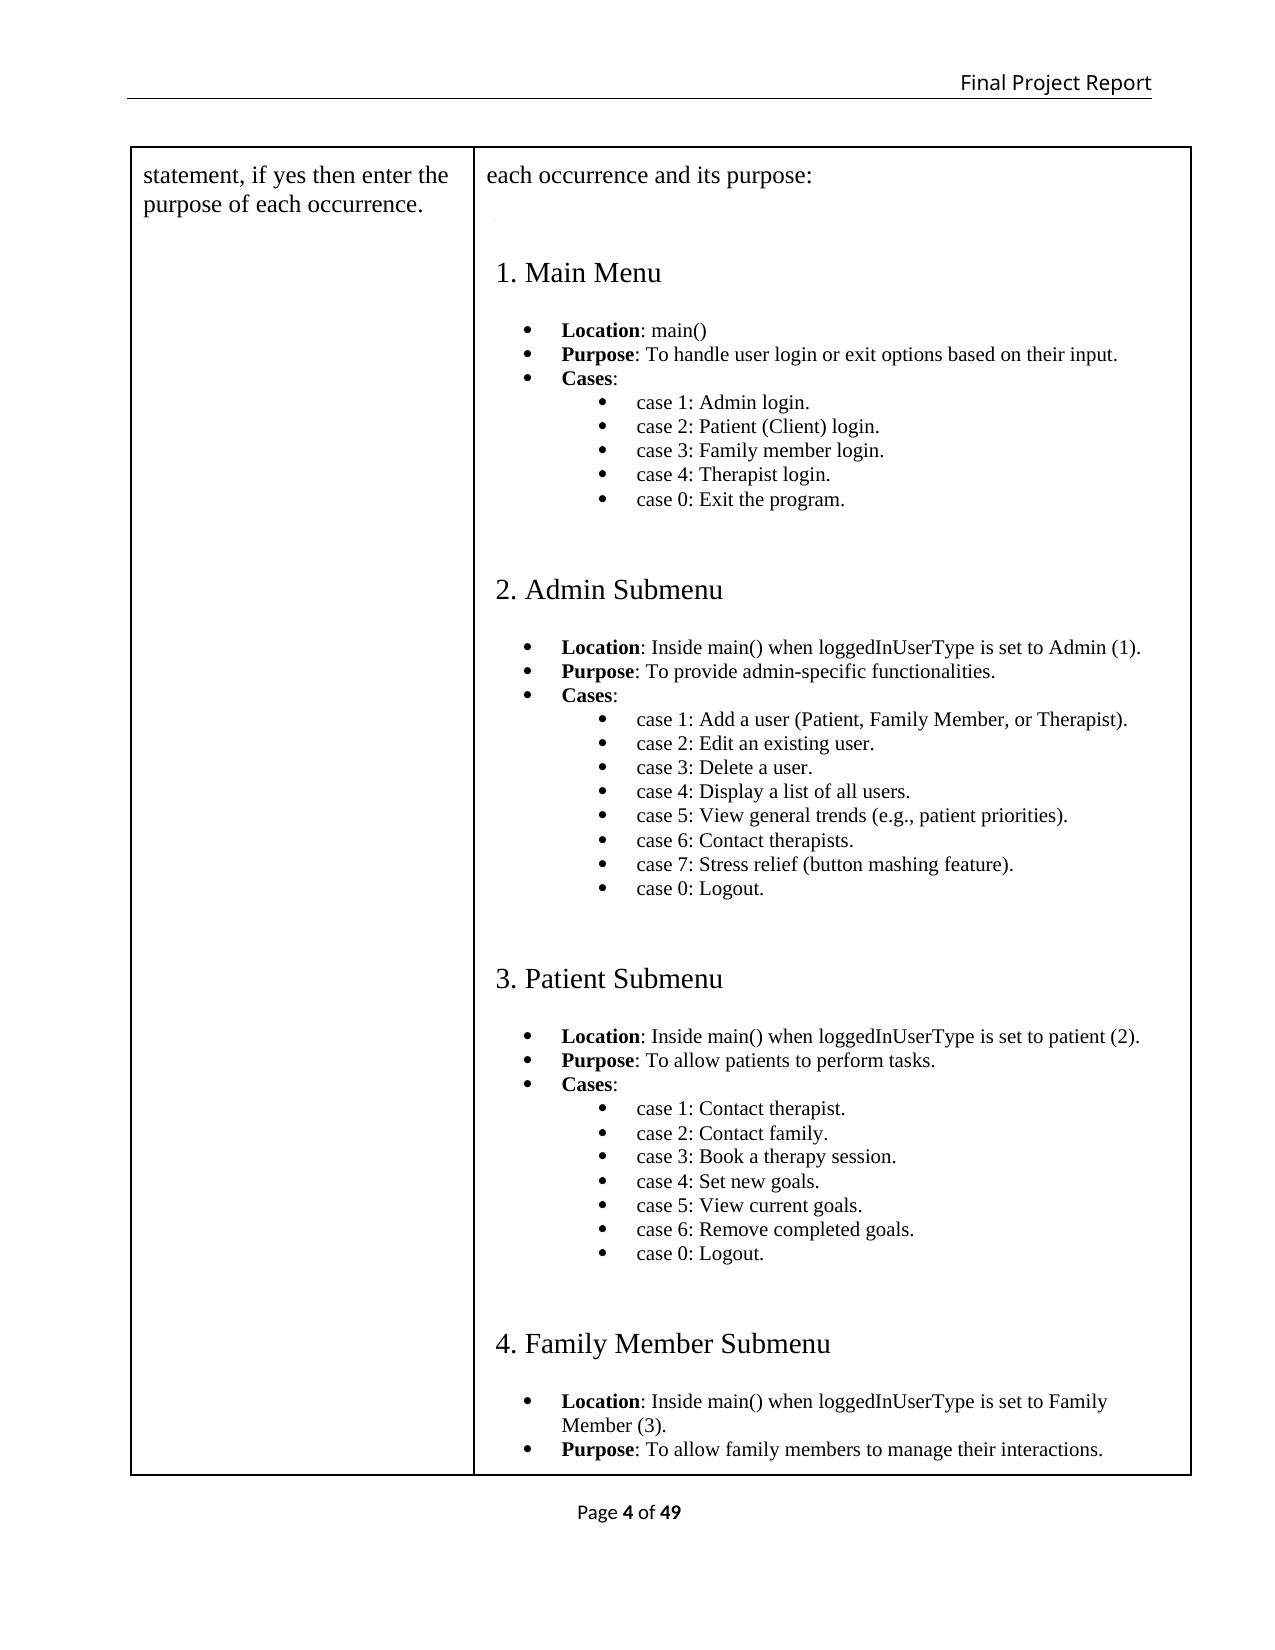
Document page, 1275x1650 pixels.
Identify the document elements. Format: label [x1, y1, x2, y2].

table_cell [475, 148, 1190, 1473]
table_cell [132, 148, 473, 1473]
